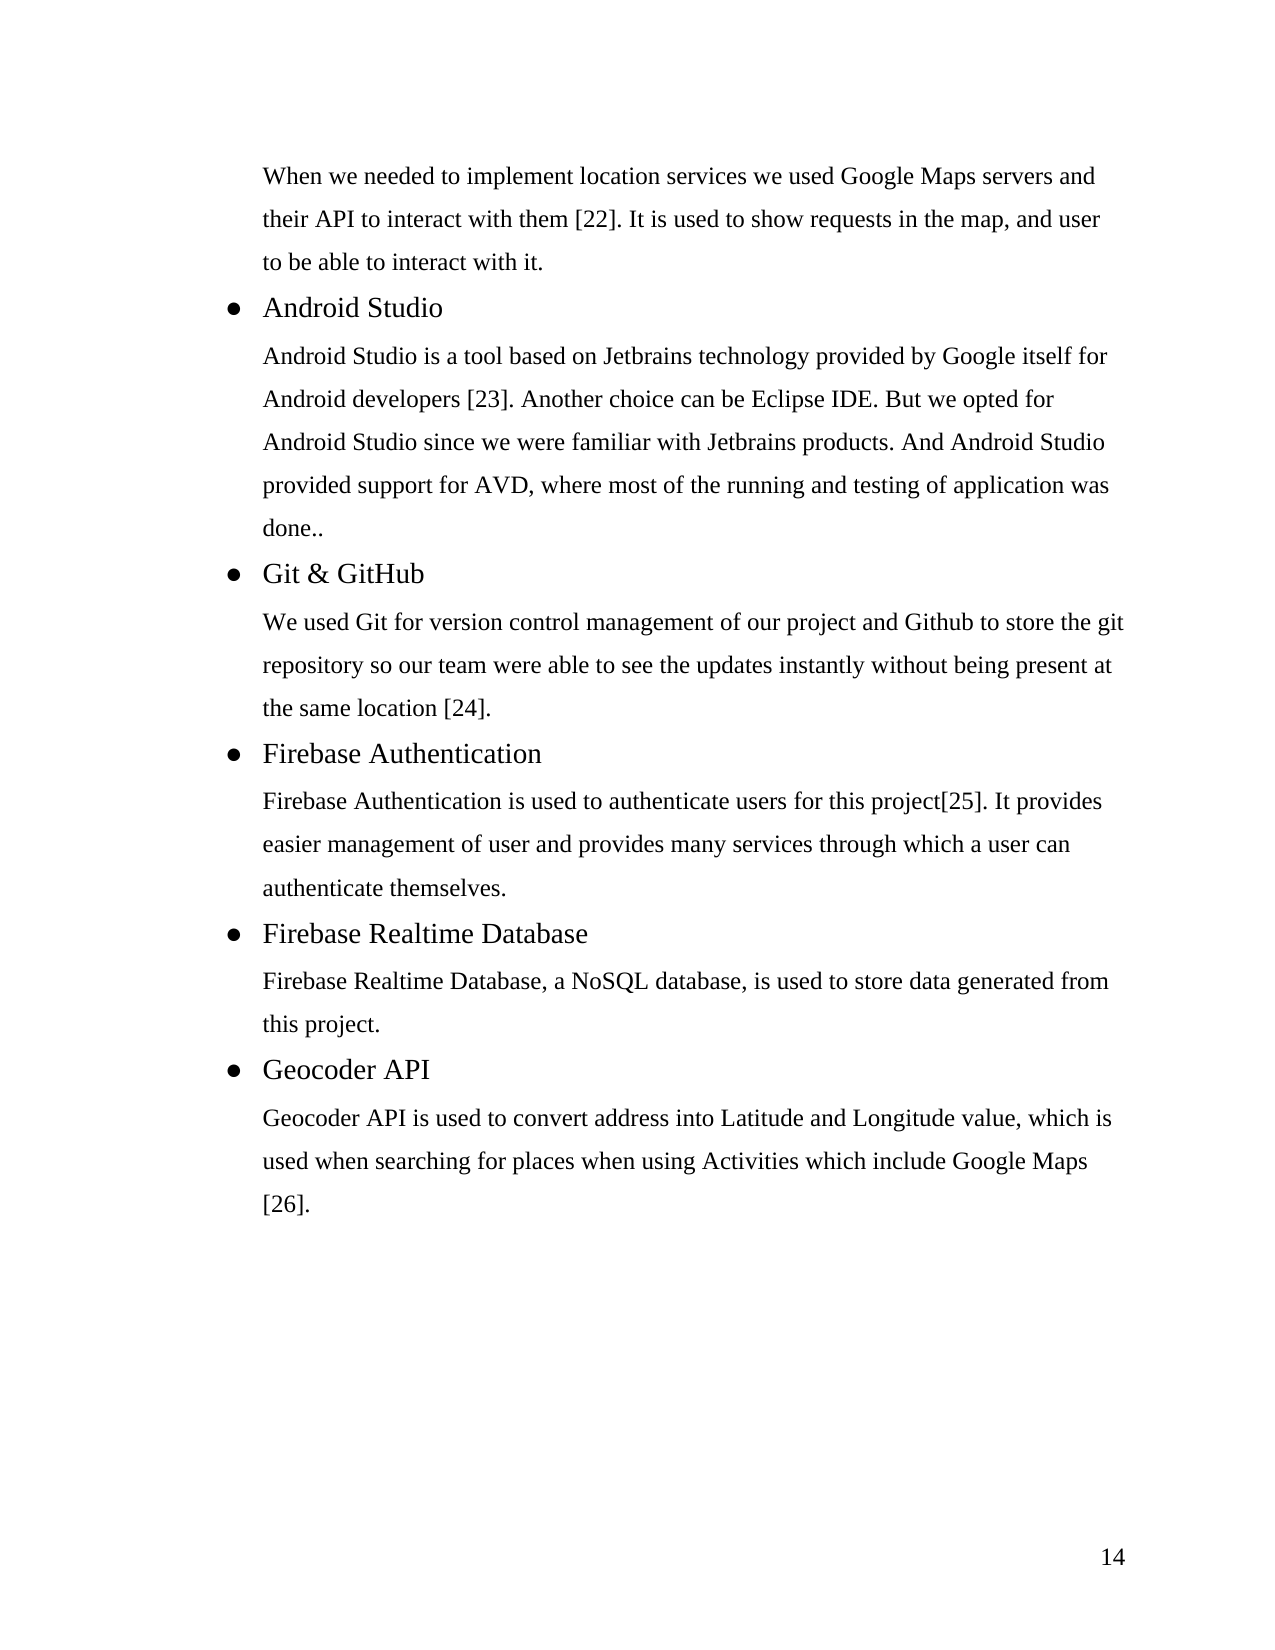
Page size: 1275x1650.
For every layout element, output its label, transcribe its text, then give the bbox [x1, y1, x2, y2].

text Firebase Realtime Database, a NoSQL database, is used to store data generated from this project. [262, 966, 1125, 1038]
list Android Studio [225, 291, 1125, 324]
text Android Studio is a tool based on Jetbrains technology provided by Google itself for Android developers [23]. Another choice can be Eclipse IDE. But we opted for Android Studio since we were familiar with Jetbrains products. And Android Studio provided support for AVD, where most of the running and testing of application was done.. [262, 341, 1125, 542]
list Geocoder API [225, 1052, 1125, 1086]
list Firebase Realtime Database [225, 916, 1125, 949]
text We used Git for version control management of our project and Github to store the git repository so our team were able to see the updates instantly without being present at the same location [24]. [262, 607, 1125, 722]
text Firebase Authentication is used to authenticate users for this project[25]. It provides easier management of user and provides many services through which a user can authenticate themselves. [262, 786, 1125, 901]
text Geocoder API is used to convert address into Latitude and Longitude value, which is used when searching for places when using Activities which include Google Maps [26]. [262, 1103, 1125, 1218]
list Firebase Authentication [225, 736, 1125, 770]
text When we needed to implement location services we used Google Maps servers and their API to interact with them [22]. It is used to show requests in the map, and user to be able to interact with it. [262, 161, 1125, 276]
list Git & GitHub [225, 556, 1125, 590]
